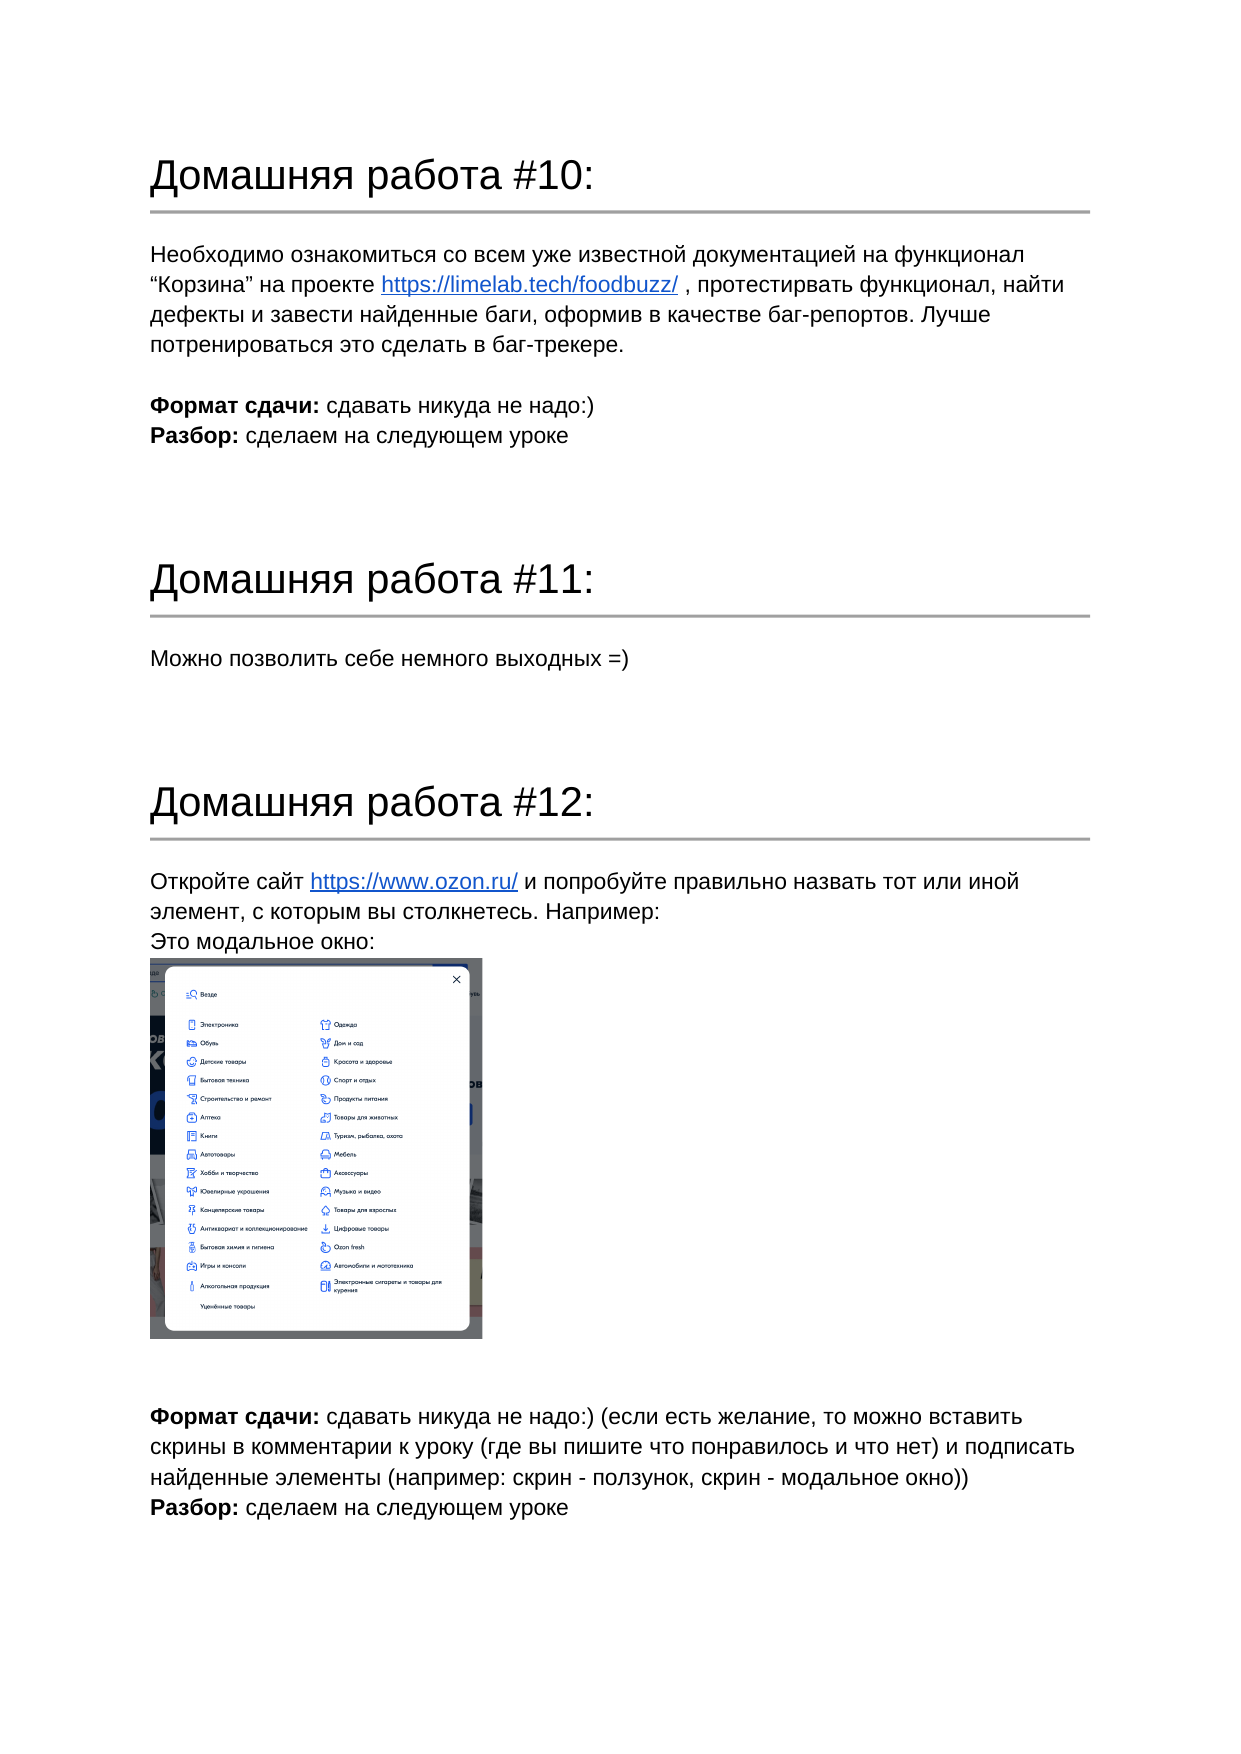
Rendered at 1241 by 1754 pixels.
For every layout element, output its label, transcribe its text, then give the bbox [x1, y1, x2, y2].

text Откройте сайт https://www.ozon.ru/ и попробуйте правильно назвать тот или иной элемент, с которым вы столкнетесь. Например: [150, 868, 1090, 924]
text Формат сдачи: сдавать никуда не надо:) [150, 392, 1090, 418]
subtitle Домашняя работа #11: [150, 554, 1090, 602]
text Можно позволить себе немного выходных =) [150, 645, 1090, 671]
text Это модальное окно: [150, 928, 1090, 954]
subtitle Домашняя работа #12: [150, 777, 1090, 825]
text Формат сдачи: сдавать никуда не надо:) (если есть желание, то можно вставить скрины в комментарии к уроку (где вы пишите что понравилось и что нет) и подписать найденные элементы (например: скрин - ползунок, скрин - модальное окно)) [150, 1403, 1090, 1490]
subtitle Домашняя работа #10: [150, 150, 1090, 198]
picture [150, 958, 483, 1339]
text Разбор: сделаем на следующем уроке [150, 422, 1090, 448]
text Необходимо ознакомиться со всем уже известной документацией на функционал “Корзина” на проекте https://limelab.tech/foodbuzz/ , протестирвать функционал, найти дефекты и завести найденные баги, оформив в качестве баг-репортов. Лучше потренироваться это сделать в баг-трекере. [150, 241, 1090, 358]
text Разбор: сделаем на следующем уроке [150, 1494, 1090, 1520]
